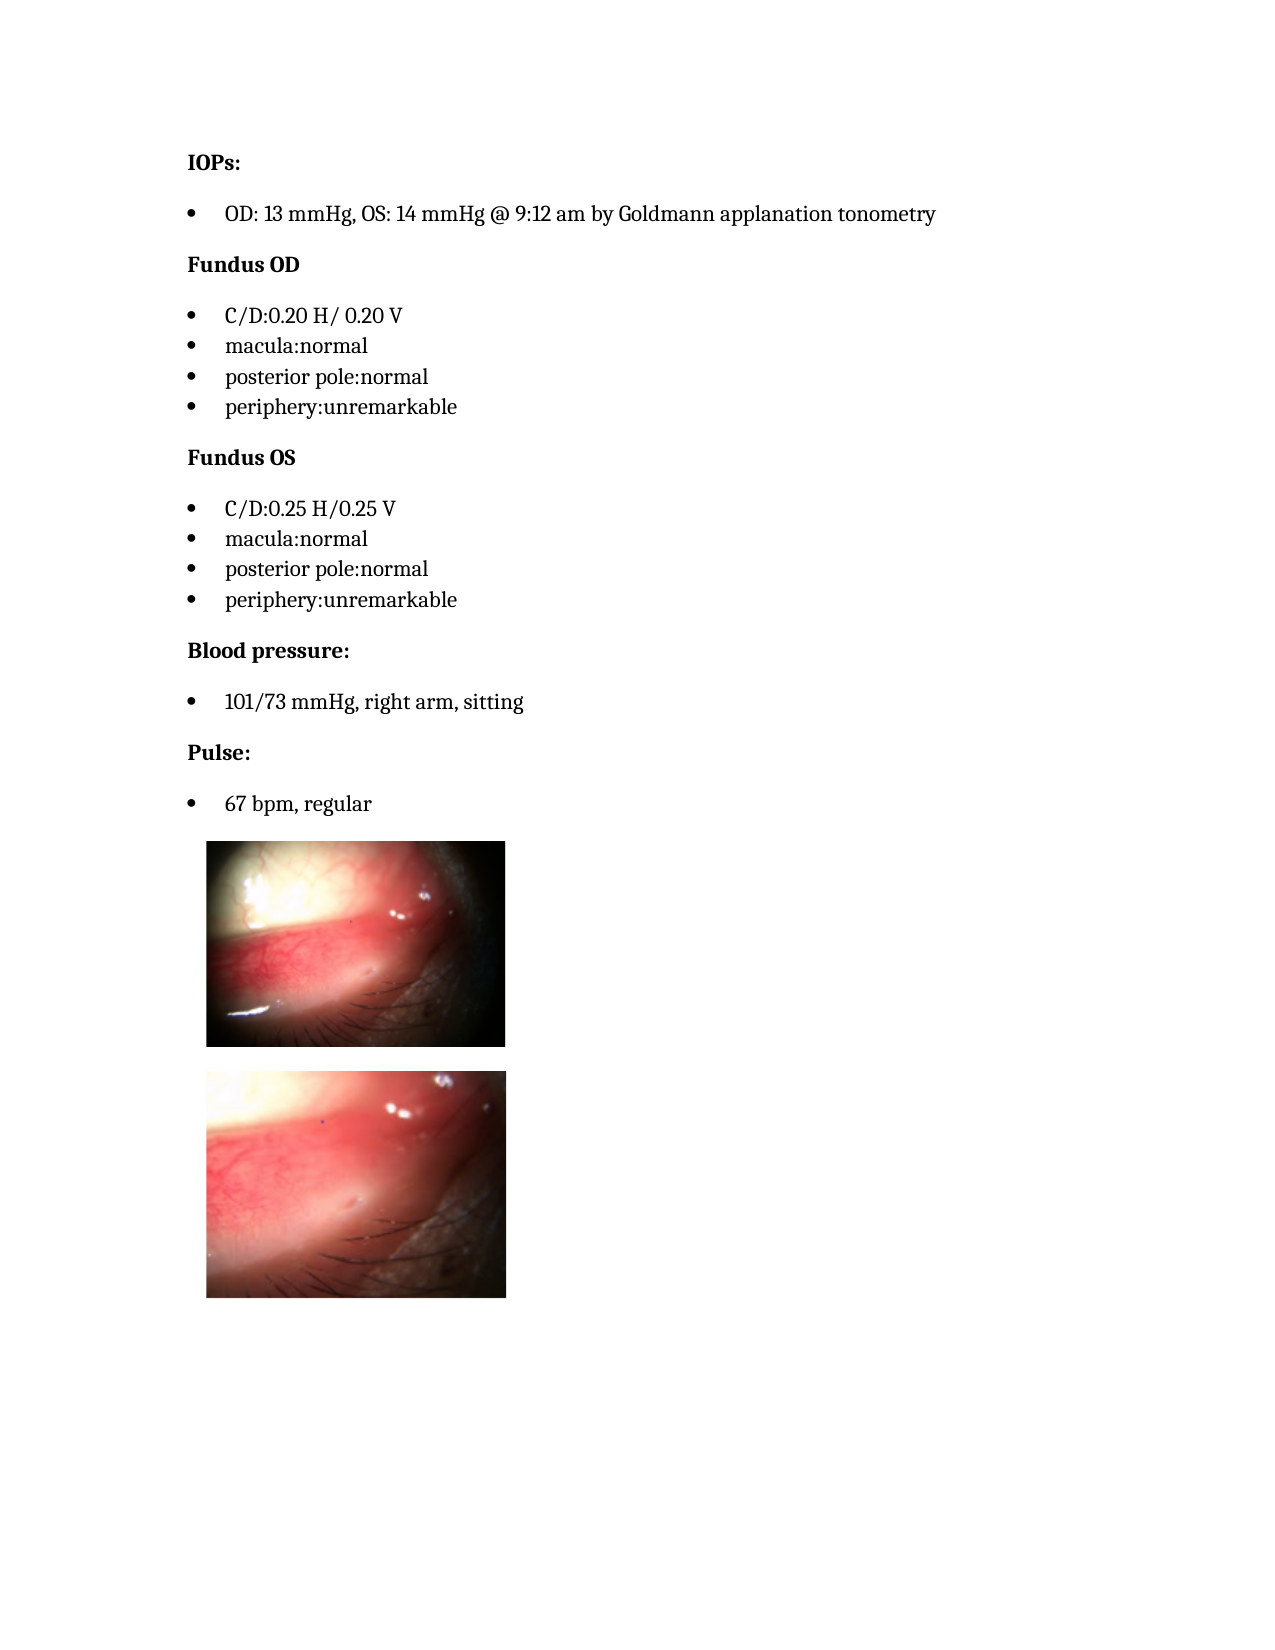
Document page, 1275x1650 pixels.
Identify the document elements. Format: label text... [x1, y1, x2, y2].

text Blood pressure: [187, 637, 1087, 664]
list 67 bpm, regular [187, 791, 1087, 817]
list OD: 13 mmHg, OS: 14 mmHg @ 9:12 am by Goldmann applanation tonometry [187, 201, 1087, 227]
list posterior pole:normal [187, 556, 1087, 583]
text Pulse: [187, 739, 1087, 766]
list posterior pole:normal [187, 363, 1087, 390]
picture [206, 841, 507, 1047]
list C/D:0.20 H/ 0.20 V [187, 303, 1087, 329]
list 101/73 mmHg, right arm, sitting [187, 688, 1087, 715]
text Fundus OS [187, 445, 1087, 471]
text IOPs: [187, 150, 1087, 176]
list C/D:0.25 H/0.25 V [187, 496, 1087, 522]
list periphery:unremarkable [187, 394, 1087, 420]
list periphery:unremarkable [187, 586, 1087, 613]
list macula:normal [187, 526, 1087, 552]
list macula:normal [187, 333, 1087, 360]
picture [206, 1071, 507, 1300]
text Fundus OD [187, 252, 1087, 278]
